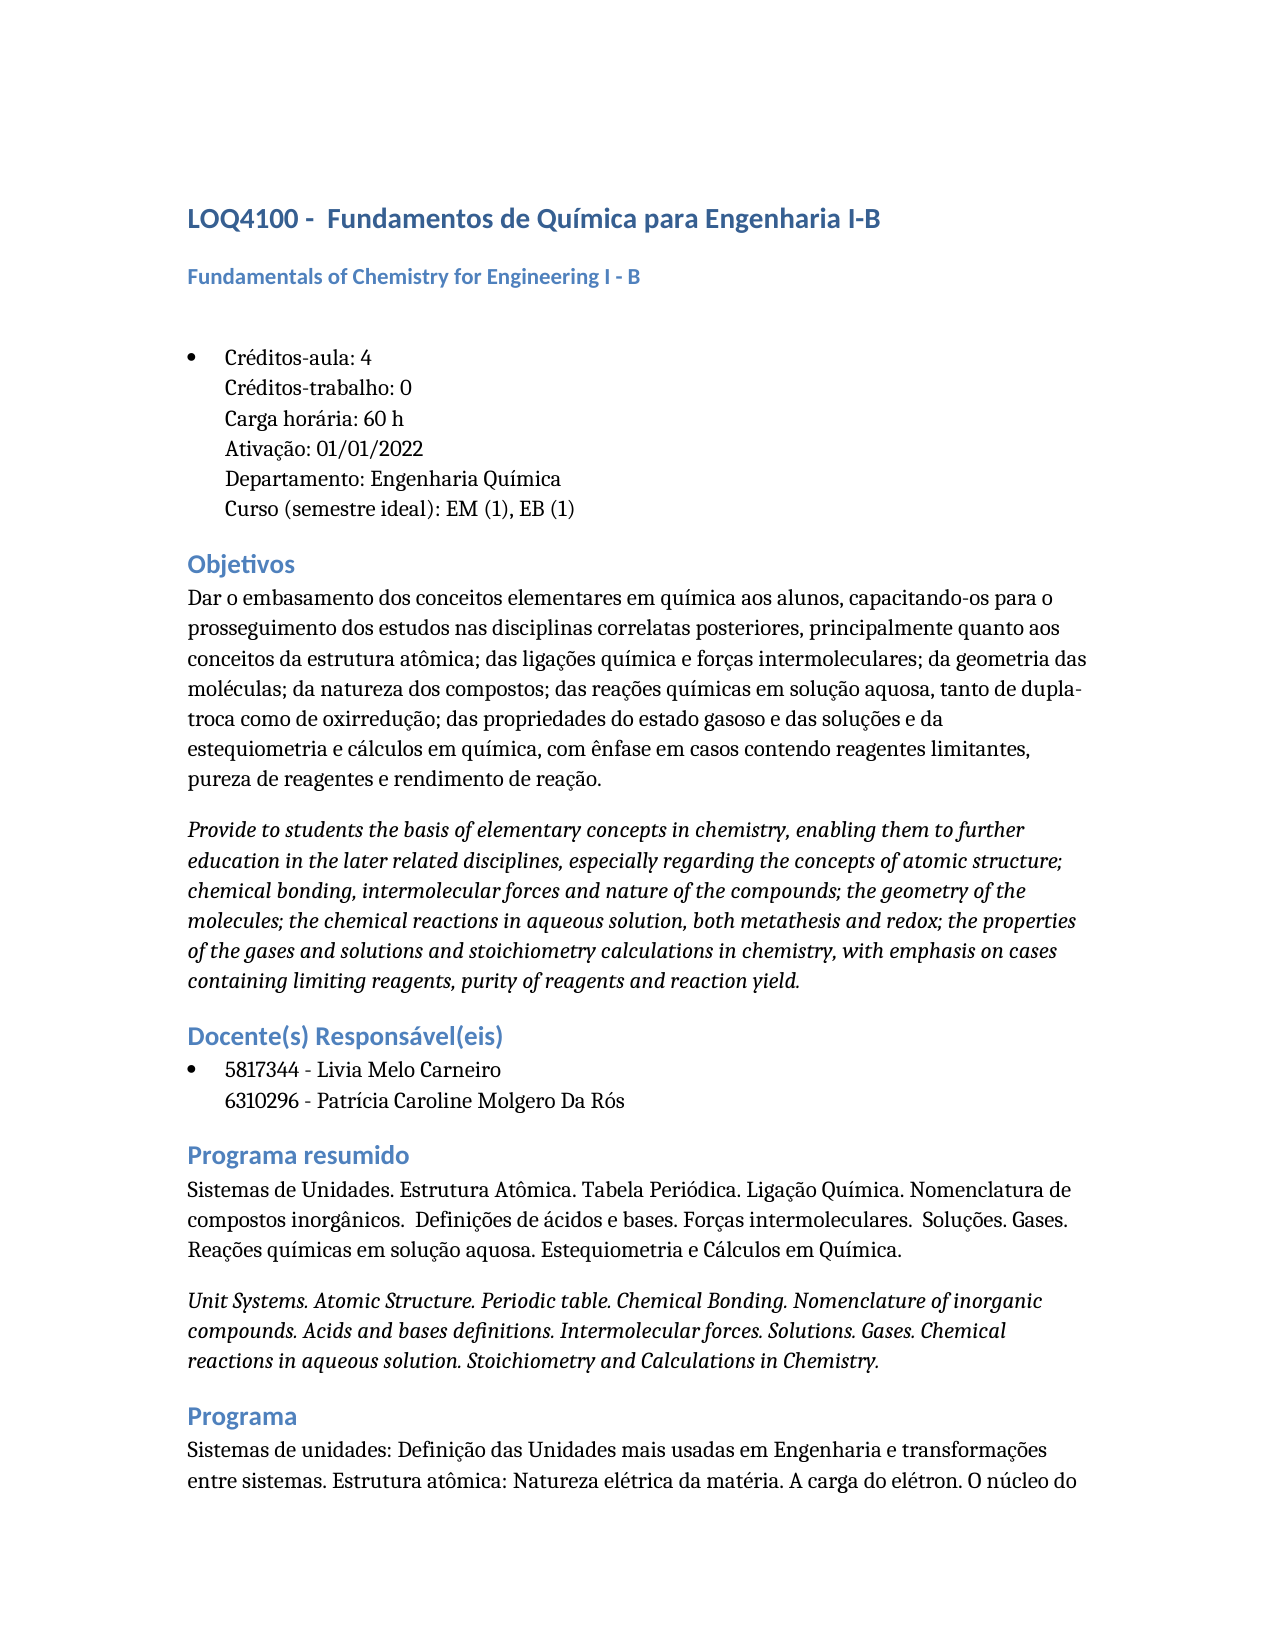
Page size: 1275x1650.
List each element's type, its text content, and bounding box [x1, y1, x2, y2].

subtitle LOQ4100 - Fundamentos de Química para Engenharia I-B [187, 200, 1087, 236]
subtitle Programa resumido [187, 1138, 1087, 1172]
subtitle Objetivos [187, 547, 1087, 580]
text Unit Systems. Atomic Structure. Periodic table. Chemical Bonding. Nomenclature of inorganic compounds. Acids and bases definitions. Intermolecular forces. Solutions. Gases. Chemical reactions in aqueous solution. Stoichiometry and Calculations in Chemistry. [187, 1288, 1087, 1375]
text Dar o embasamento dos conceitos elementares em química aos alunos, capacitando-os para o prosseguimento dos estudos nas disciplinas correlatas posteriores, principalmente quanto aos conceitos da estrutura atômica; das ligações química e forças intermoleculares; da geometria das moléculas; da natureza dos compostos; das reações químicas em solução aquosa, tanto de dupla-troca como de oxirredução; das propriedades do estado gasoso e das soluções e da estequiometria e cálculos em química, com ênfase em casos contendo reagentes limitantes, pureza de reagentes e rendimento de reação. [187, 585, 1087, 793]
list Créditos-aula: 4 Créditos-trabalho: 0 Carga horária: 60 h Ativação: 01/01/2022 Departamento: Engenharia Química Curso (semestre ideal): EM (1), EB (1) [187, 345, 1087, 522]
text Sistemas de Unidades. Estrutura Atômica. Tabela Periódica. Ligação Química. Nomenclatura de compostos inorgânicos. Definições de ácidos e bases. Forças intermoleculares. Soluções. Gases. Reações químicas em solução aquosa. Estequiometria e Cálculos em Química. [187, 1176, 1087, 1263]
subtitle Docente(s) Responsável(eis) [187, 1019, 1087, 1052]
subtitle Programa [187, 1399, 1087, 1432]
subtitle Fundamentals of Chemistry for Engineering I - B [187, 262, 1087, 290]
list 5817344 - Livia Melo Carneiro 6310296 - Patrícia Caroline Molgero Da Rós [187, 1057, 1087, 1114]
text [187, 1437, 1087, 1494]
text Provide to students the basis of elementary concepts in chemistry, enabling them to further education in the later related disciplines, especially regarding the concepts of atomic structure; chemical bonding, intermolecular forces and nature of the compounds; the geometry of the molecules; the chemical reactions in aqueous solution, both metathesis and redox; the properties of the gases and solutions and stoichiometry calculations in chemistry, with emphasis on cases containing limiting reagents, purity of reagents and reaction yield. [187, 817, 1087, 995]
